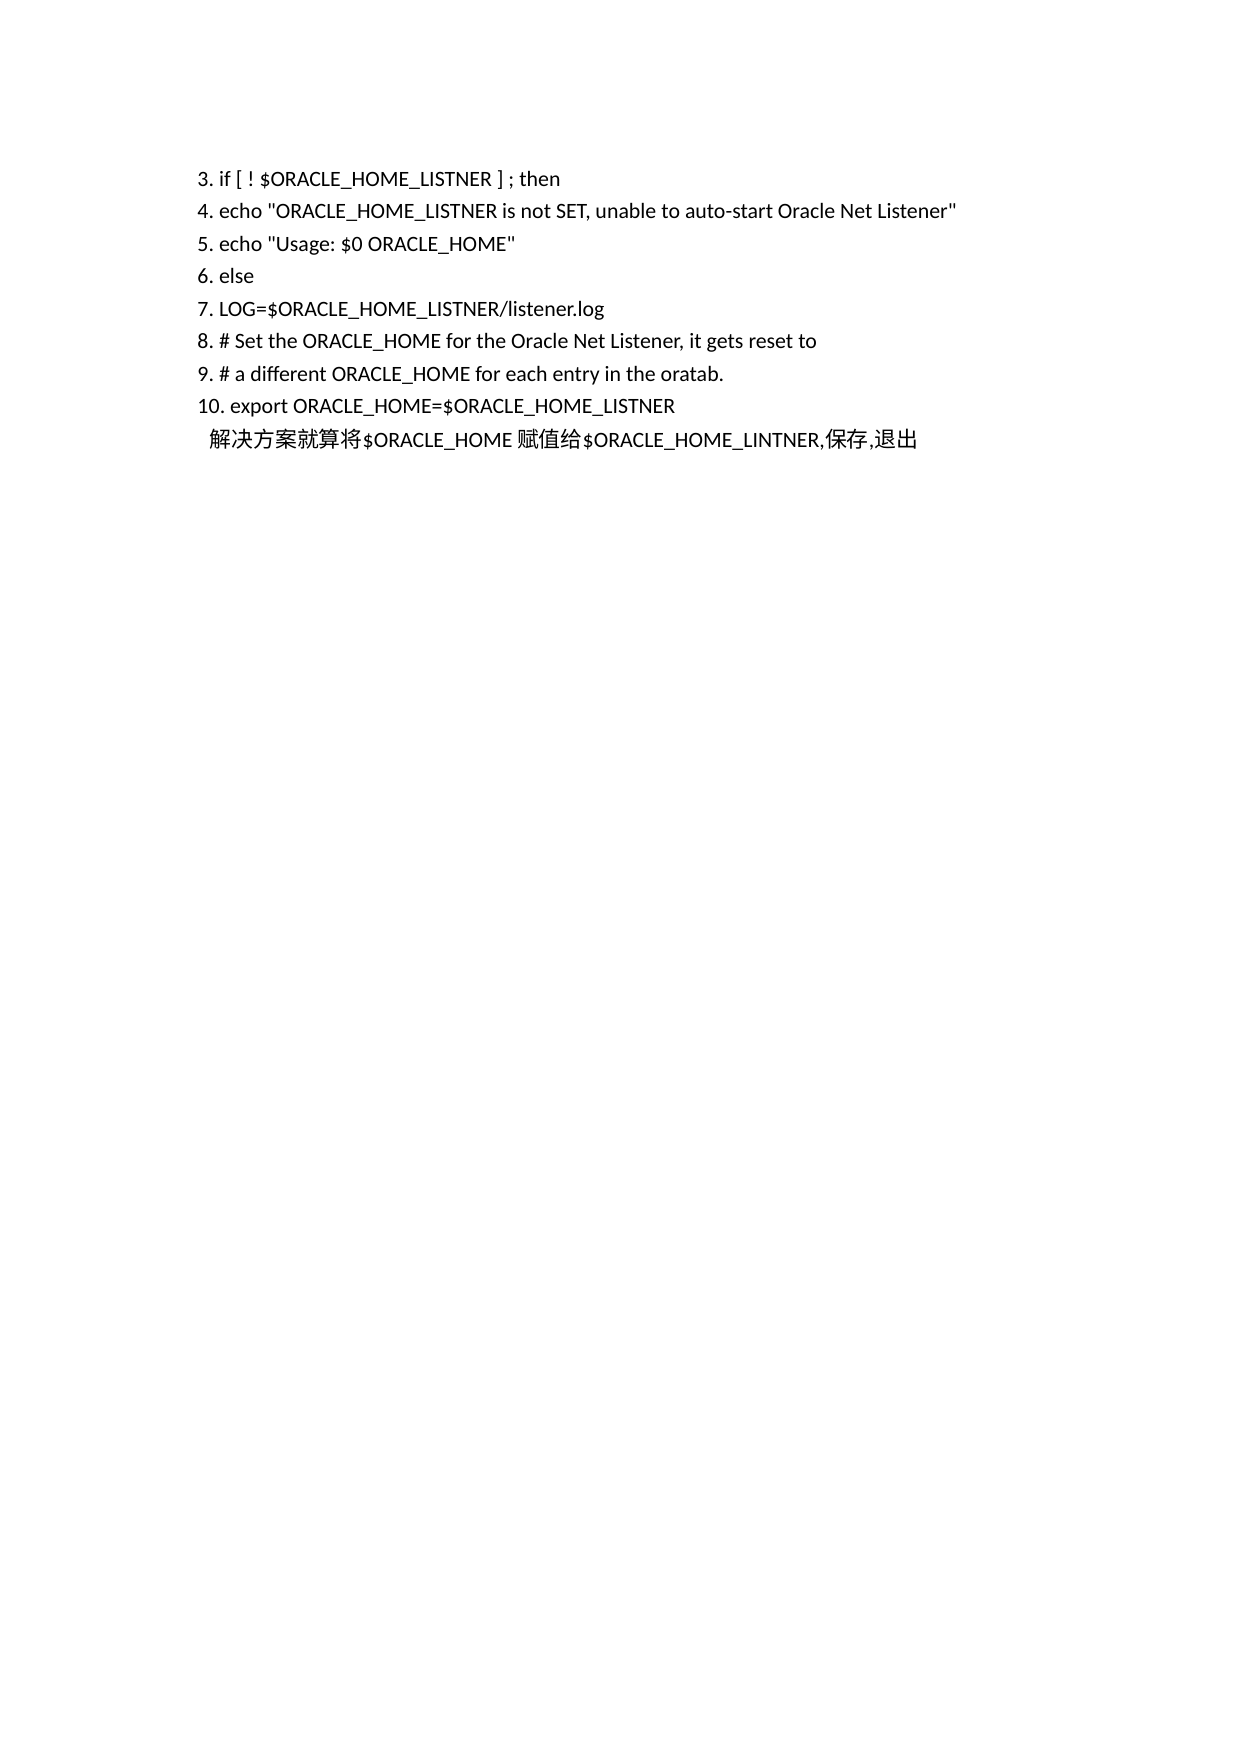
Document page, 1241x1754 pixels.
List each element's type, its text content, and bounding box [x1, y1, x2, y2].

text 7. LOG=$ORACLE_HOME_LISTNER/listener.log [187, 292, 1053, 324]
text 解决方案就算将$ORACLE_HOME赋值给$ORACLE_HOME_LINTNER,保存,退出 [187, 422, 1053, 454]
text 9. # a different ORACLE_HOME for each entry in the oratab. [187, 357, 1053, 389]
text 10. export ORACLE_HOME=$ORACLE_HOME_LISTNER [187, 389, 1053, 422]
text 5. echo "Usage: $0 ORACLE_HOME" [187, 227, 1053, 259]
text 4. echo "ORACLE_HOME_LISTNER is not SET, unable to auto-start Oracle Net Listener" [187, 194, 1053, 227]
text 8. # Set the ORACLE_HOME for the Oracle Net Listener, it gets reset to [187, 324, 1053, 357]
text 3. if [ ! $ORACLE_HOME_LISTNER ] ; then [187, 162, 1053, 194]
text 6. else [187, 259, 1053, 292]
